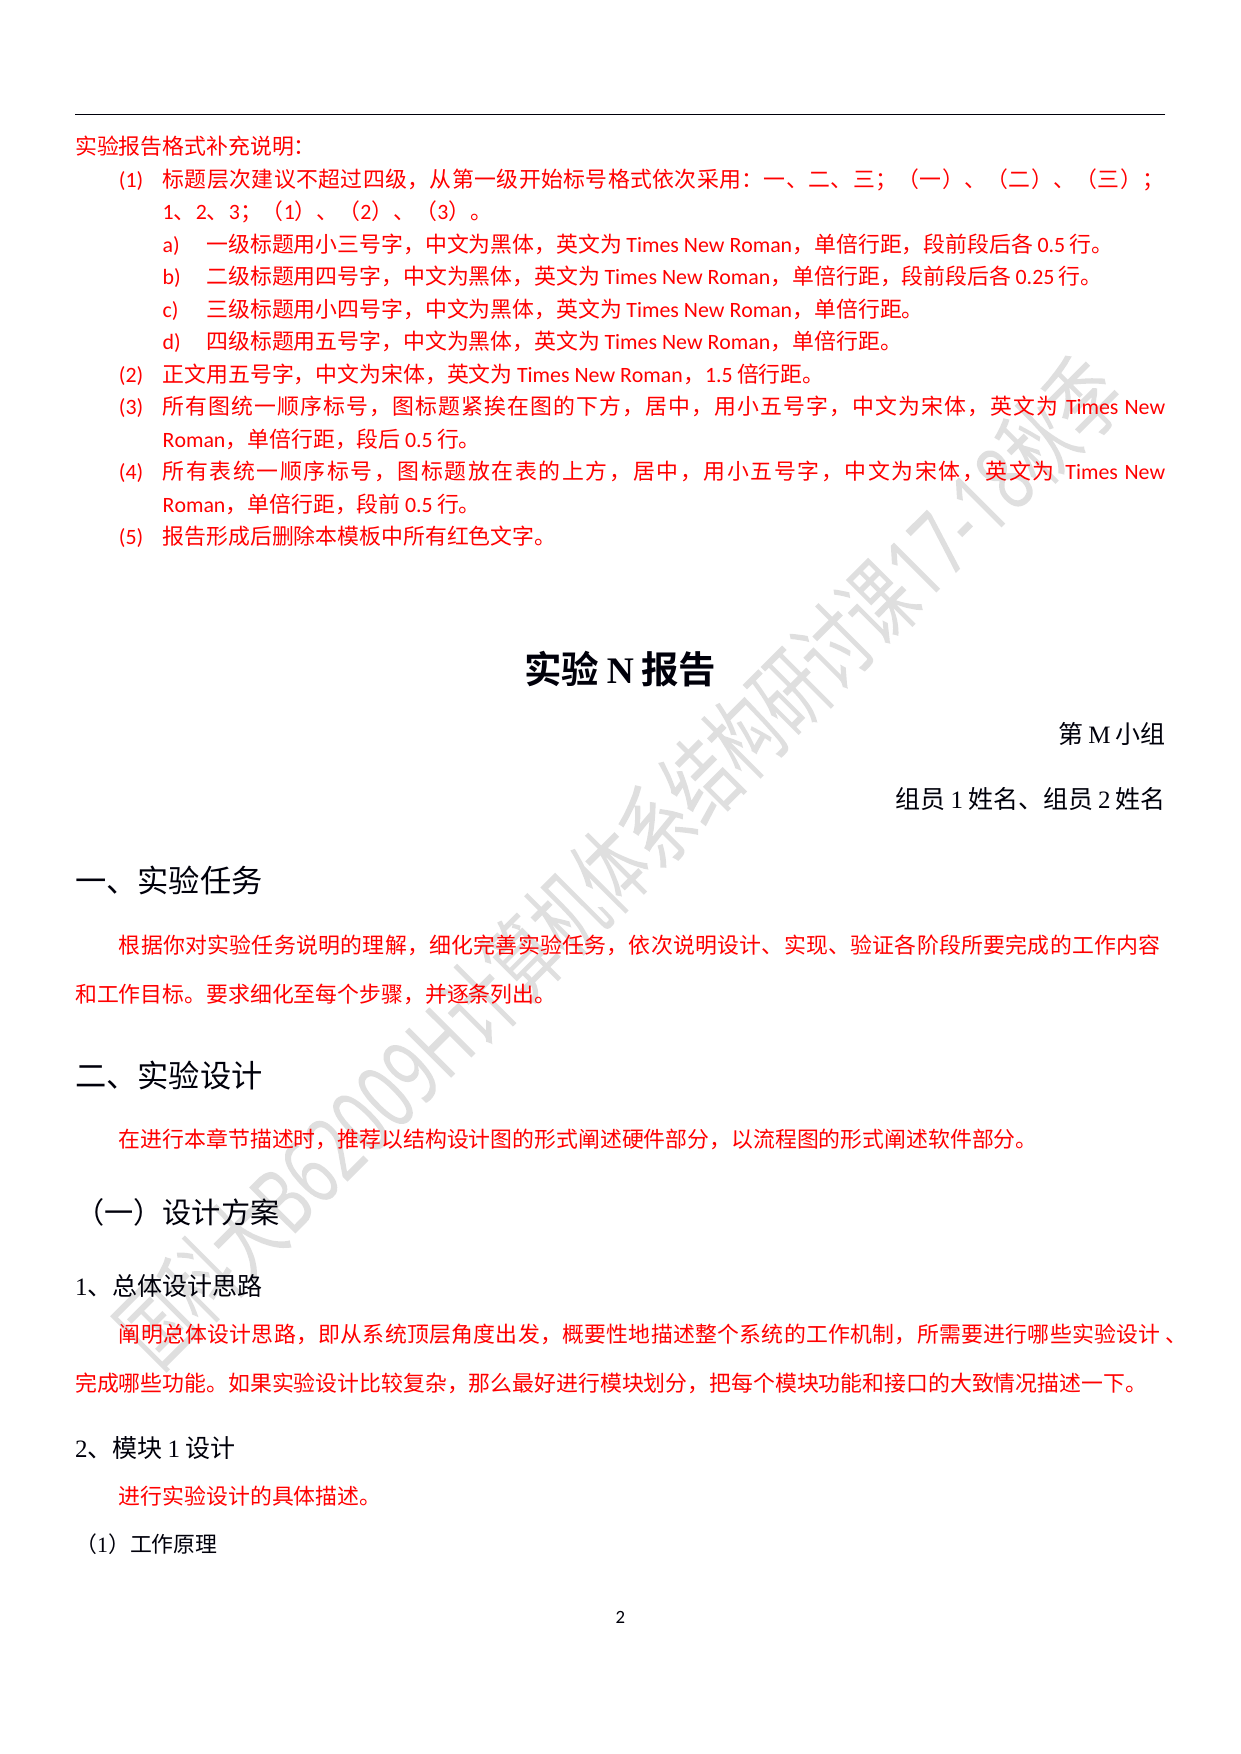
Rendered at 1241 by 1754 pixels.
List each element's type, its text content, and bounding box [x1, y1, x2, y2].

list 四级标题用五号字，中文为黑体，英文为Times New Roman，单倍行距。 [162, 324, 1165, 356]
text 实验报告格式补充说明： [75, 129, 1165, 161]
text 进行实验设计的具体描述。 [75, 1479, 1165, 1511]
list 所有图统一顺序标号，图标题紧挨在图的下方，居中，用小五号字，中文为宋体，英文为Times New Roman，单倍行距，段后0.5行。 [119, 389, 1165, 454]
text 阐明总体设计思路，即从系统顶层角度出发，概要性地描述整个系统的工作机制，所需要进行哪些实验设计、完成哪些功能。如果实验设计比较复杂，那么最好进行模块划分，把每个模块功能和接口的大致情况描述一下。 [75, 1317, 1165, 1398]
list 一级标题用小三号字，中文为黑体，英文为Times New Roman，单倍行距，段前段后各0.5行。 [162, 226, 1165, 259]
text 根据你对实验任务说明的理解，细化完善实验任务，依次说明设计、实现、验证各阶段所要完成的工作内容和工作目标。要求细化至每个步骤，并逐条列出。 [75, 927, 1165, 1009]
text 组员1姓名、组员2姓名 [75, 765, 1165, 830]
text 二、实验设计 [75, 1041, 1165, 1106]
text 在进行本章节描述时，推荐以结构设计图的形式阐述硬件部分，以流程图的形式阐述软件部分。 [75, 1122, 1165, 1154]
text （一）设计方案 [75, 1178, 1165, 1243]
list 二级标题用四号字，中文为黑体，英文为Times New Roman，单倍行距，段前段后各0.25行。 [162, 259, 1165, 291]
text 实验N报告 [75, 635, 1165, 700]
list 三级标题用小四号字，中文为黑体，英文为Times New Roman，单倍行距。 [162, 291, 1165, 324]
text 1、总体设计思路 [75, 1252, 1165, 1317]
text 第M小组 [75, 700, 1165, 765]
text 一、实验任务 [75, 846, 1165, 911]
text 2、模块1设计 [75, 1414, 1165, 1479]
list 报告形成后删除本模板中所有红色文字。 [119, 519, 1165, 551]
list 所有表统一顺序标号，图标题放在表的上方，居中，用小五号字，中文为宋体，英文为Times New Roman，单倍行距，段前0.5行。 [119, 454, 1165, 519]
list 标题层次建议不超过四级，从第一级开始标号格式依次采用：一、二、三；（一）、（二）、（三）；1、2、3；（1）、（2）、（3）。 [119, 161, 1165, 226]
text （1）工作原理 [75, 1527, 1165, 1559]
list 正文用五号字，中文为宋体，英文为Times New Roman，1.5倍行距。 [119, 356, 1165, 389]
